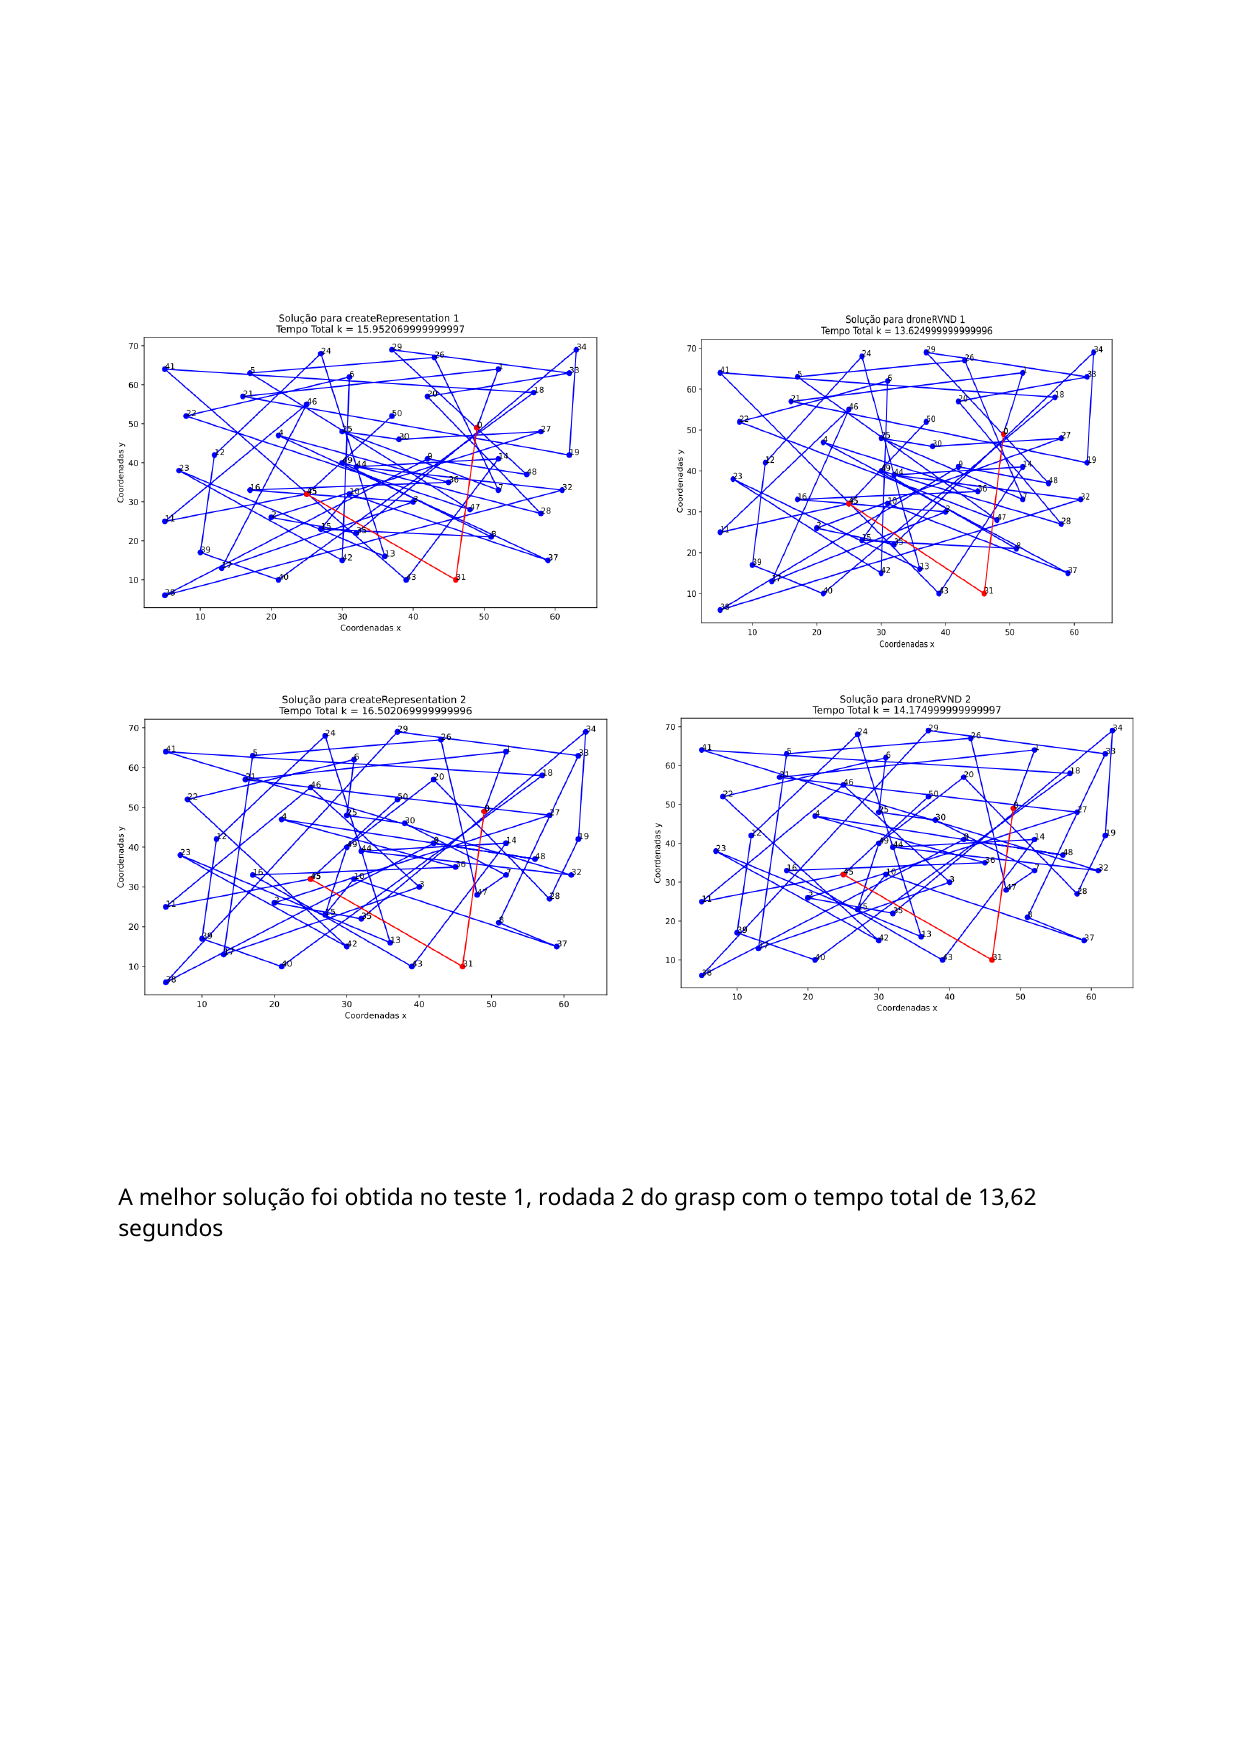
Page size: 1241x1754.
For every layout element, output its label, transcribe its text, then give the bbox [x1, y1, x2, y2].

picture [71, 295, 1165, 663]
text A melhor solução foi obtida no teste 1, rodada 2 do grasp com o tempo total de 13,62 segundos [118, 1181, 1122, 1243]
picture [70, 676, 1191, 1034]
